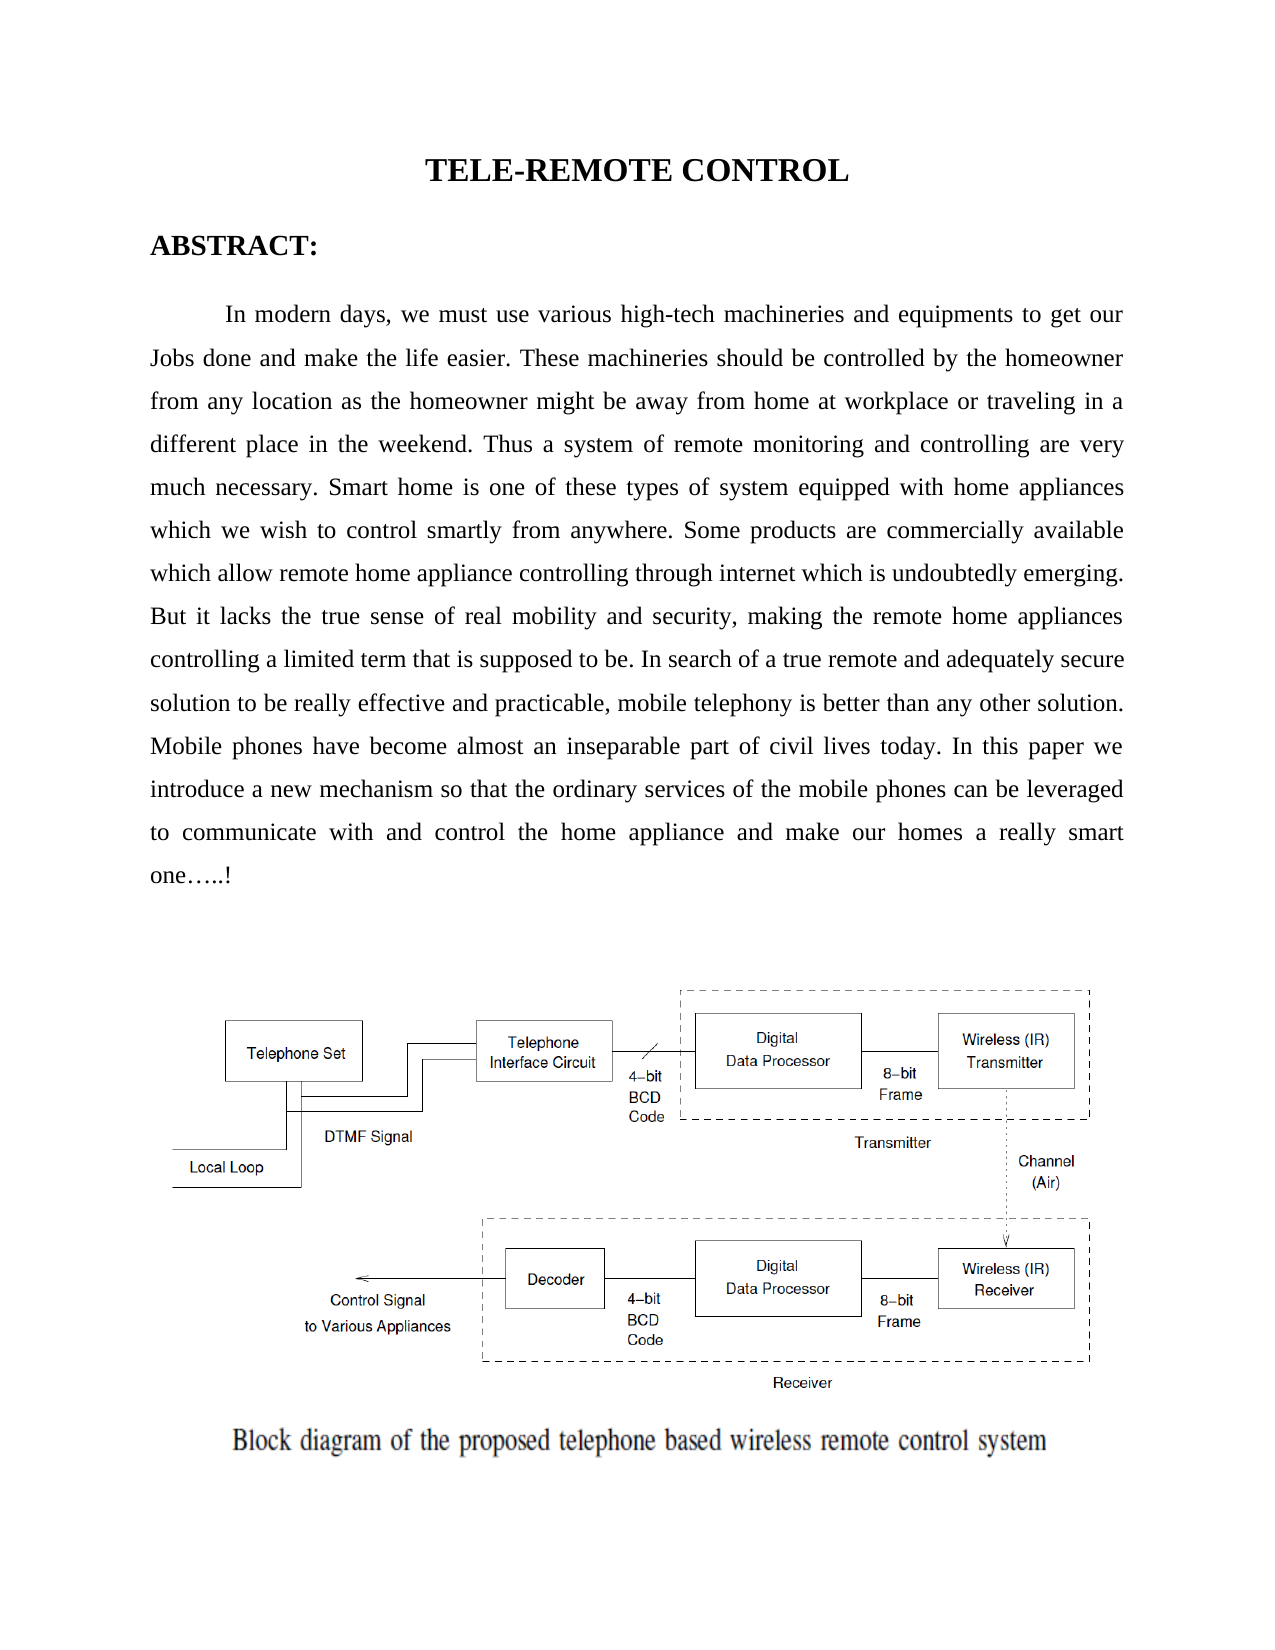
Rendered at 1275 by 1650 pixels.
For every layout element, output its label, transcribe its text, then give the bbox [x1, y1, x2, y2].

text In modern days, we must use various high-tech machineries and equipments to get our Jobs done and make the life easier. These machineries should be controlled by the homeowner from any location as the homeowner might be away from home at workplace or traveling in a different place in the weekend. Thus a system of remote monitoring and controlling are very much necessary. Smart home is one of these types of system equipped with home appliances which we wish to control smartly from anywhere. Some products are commercially available which allow remote home appliance controlling through internet which is undoubtedly emerging. But it lacks the true sense of real mobility and security, making the remote home appliances controlling a limited term that is supposed to be. In search of a true remote and adequately secure solution to be really effective and practicable, mobile telephony is better than any other solution. Mobile phones have become almost an inseparable part of civil lives today. In this paper we introduce a new mechanism so that the ordinary services of the mobile phones can be leveraged to communicate with and control the home appliance and make our homes a really smart one…..! [150, 299, 1125, 889]
text TELE-REMOTE CONTROL [150, 150, 1125, 188]
text ABSTRACT: [150, 228, 1125, 262]
